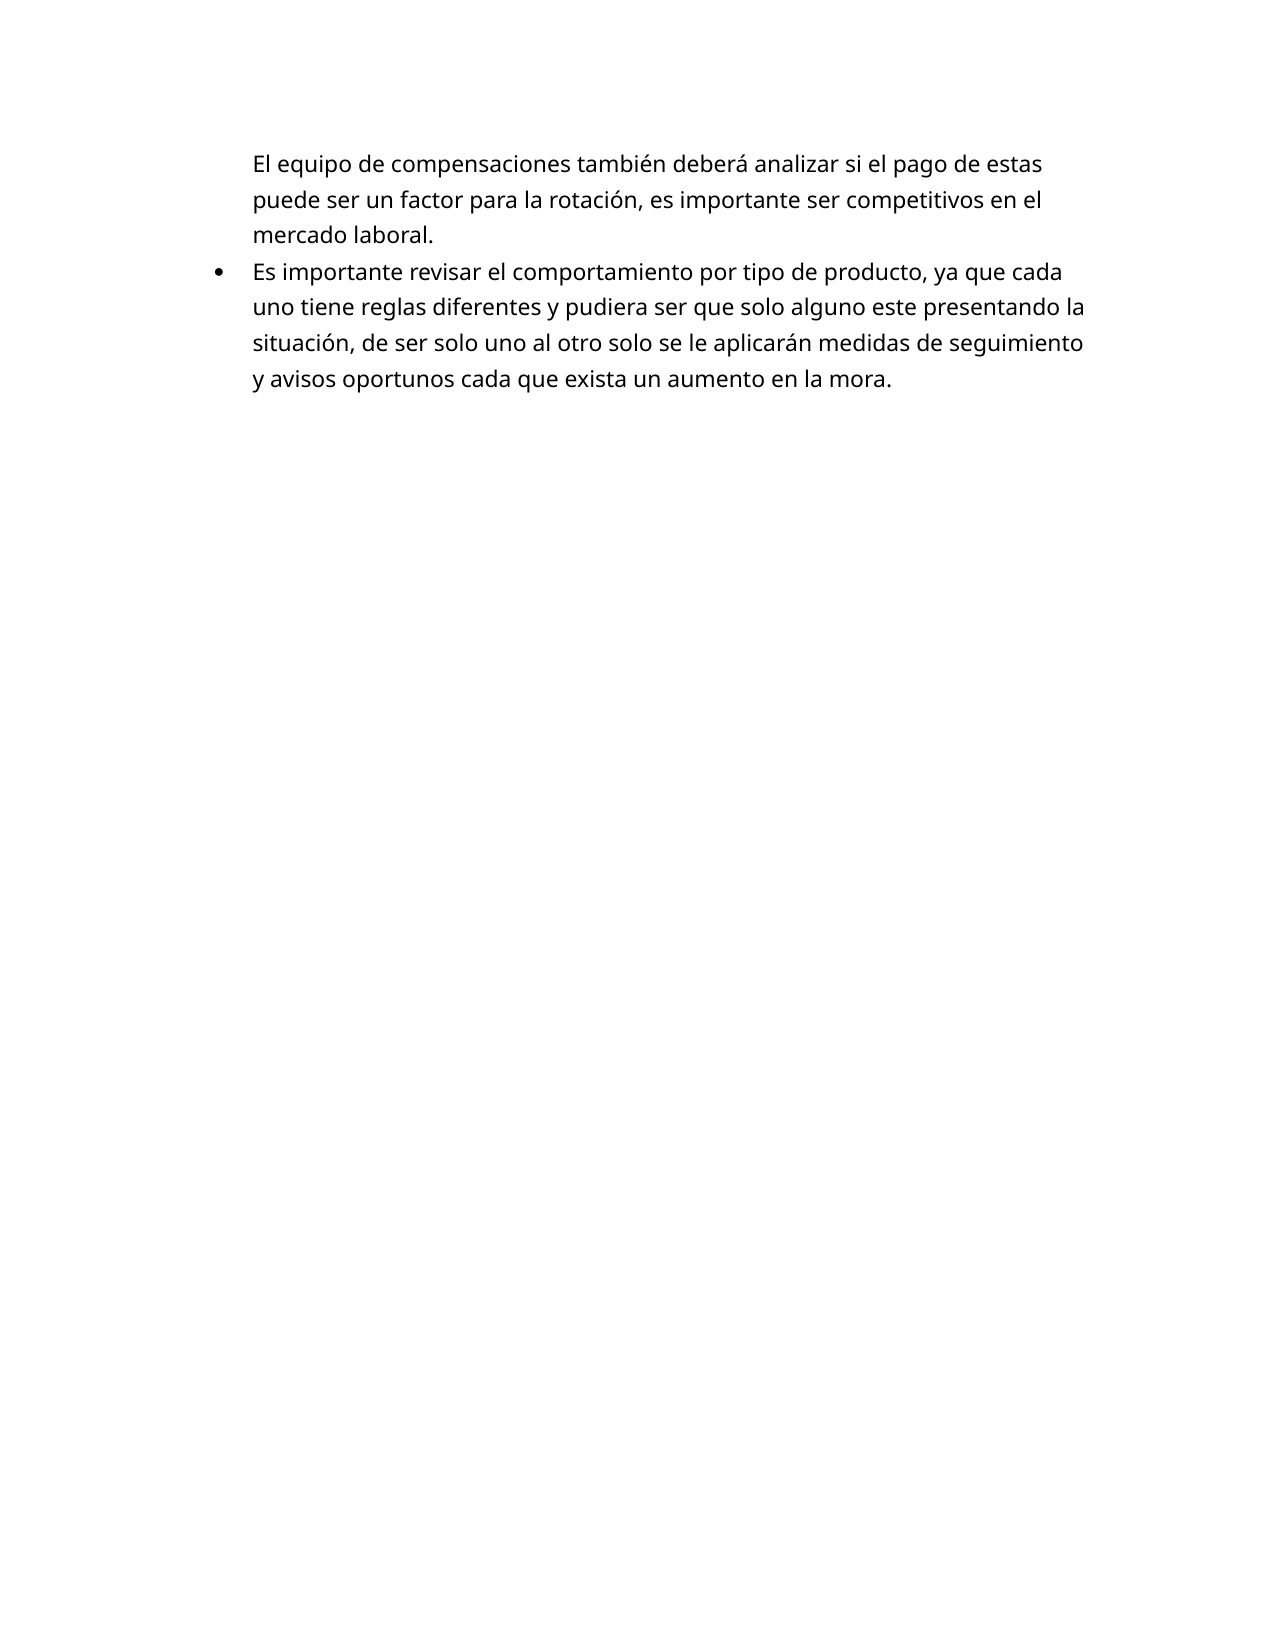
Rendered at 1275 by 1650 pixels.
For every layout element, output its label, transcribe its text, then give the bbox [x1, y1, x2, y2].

list El equipo de compensaciones también deberá analizar si el pago de estas puede ser un factor para la rotación, es importante ser competitivos en el mercado laboral. [252, 148, 1098, 251]
list Es importante revisar el comportamiento por tipo de producto, ya que cada uno tiene reglas diferentes y pudiera ser que solo alguno este presentando la situación, de ser solo uno al otro solo se le aplicarán medidas de seguimiento y avisos oportunos cada que exista un aumento en la mora. [215, 255, 1098, 394]
